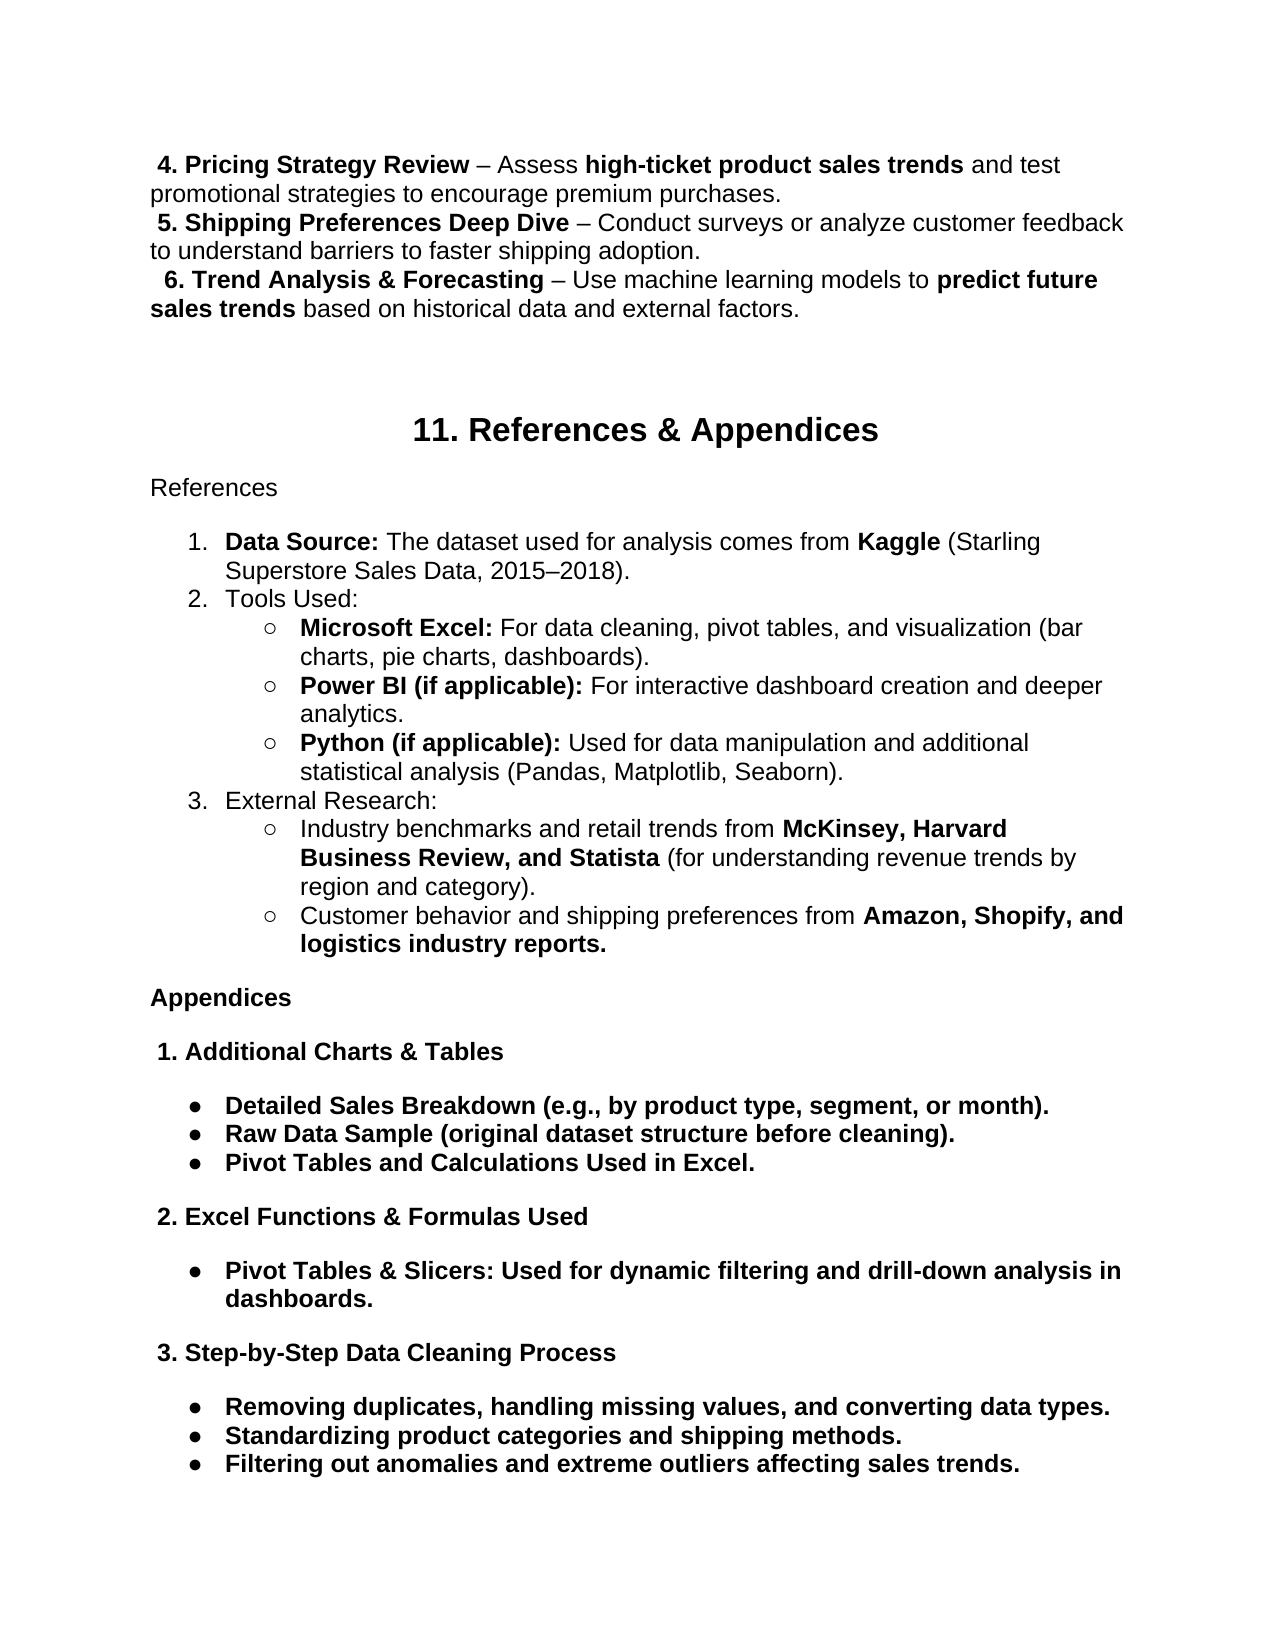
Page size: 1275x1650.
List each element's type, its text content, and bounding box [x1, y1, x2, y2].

list Python (if applicable): Used for data manipulation and additional statistical analysis (Pandas, Matplotlib, Seaborn). [262, 728, 1125, 786]
list Standardizing product categories and shipping methods. [187, 1421, 1125, 1449]
list Pivot Tables and Calculations Used in Excel. [187, 1148, 1125, 1177]
list Tools Used: [187, 584, 1125, 613]
text 3. Step-by-Step Data Cleaning Process [150, 1338, 1125, 1367]
list Data Source: The dataset used for analysis comes from Kaggle (Starling Superstore Sales Data, 2015–2018). [187, 527, 1125, 584]
list Raw Data Sample (original dataset structure before cleaning). [187, 1119, 1125, 1148]
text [150, 150, 1125, 322]
list External Research: [187, 786, 1125, 814]
list Filtering out anomalies and extreme outliers affecting sales trends. [187, 1449, 1125, 1478]
list Removing duplicates, handling missing values, and converting data types. [187, 1392, 1125, 1421]
subtitle Appendices [150, 983, 1125, 1012]
list Pivot Tables & Slicers: Used for dynamic filtering and drill-down analysis in dashboards. [187, 1256, 1125, 1313]
list Industry benchmarks and retail trends from McKinsey, Harvard Business Review, and Statista (for understanding revenue trends by region and category). [262, 814, 1125, 901]
list Customer behavior and shipping preferences from Amazon, Shopify, and logistics industry reports. [262, 901, 1125, 958]
list Detailed Sales Breakdown (e.g., by product type, segment, or month). [187, 1091, 1125, 1119]
text 2. Excel Functions & Formulas Used [150, 1202, 1125, 1231]
text 1. Additional Charts & Tables [150, 1037, 1125, 1066]
list Power BI (if applicable): For interactive dashboard creation and deeper analytics. [262, 671, 1125, 728]
subtitle 11. References & Appendices [412, 410, 1125, 448]
list Microsoft Excel: For data cleaning, pivot tables, and visualization (bar charts, pie charts, dashboards). [262, 613, 1125, 671]
text References [150, 473, 1125, 502]
